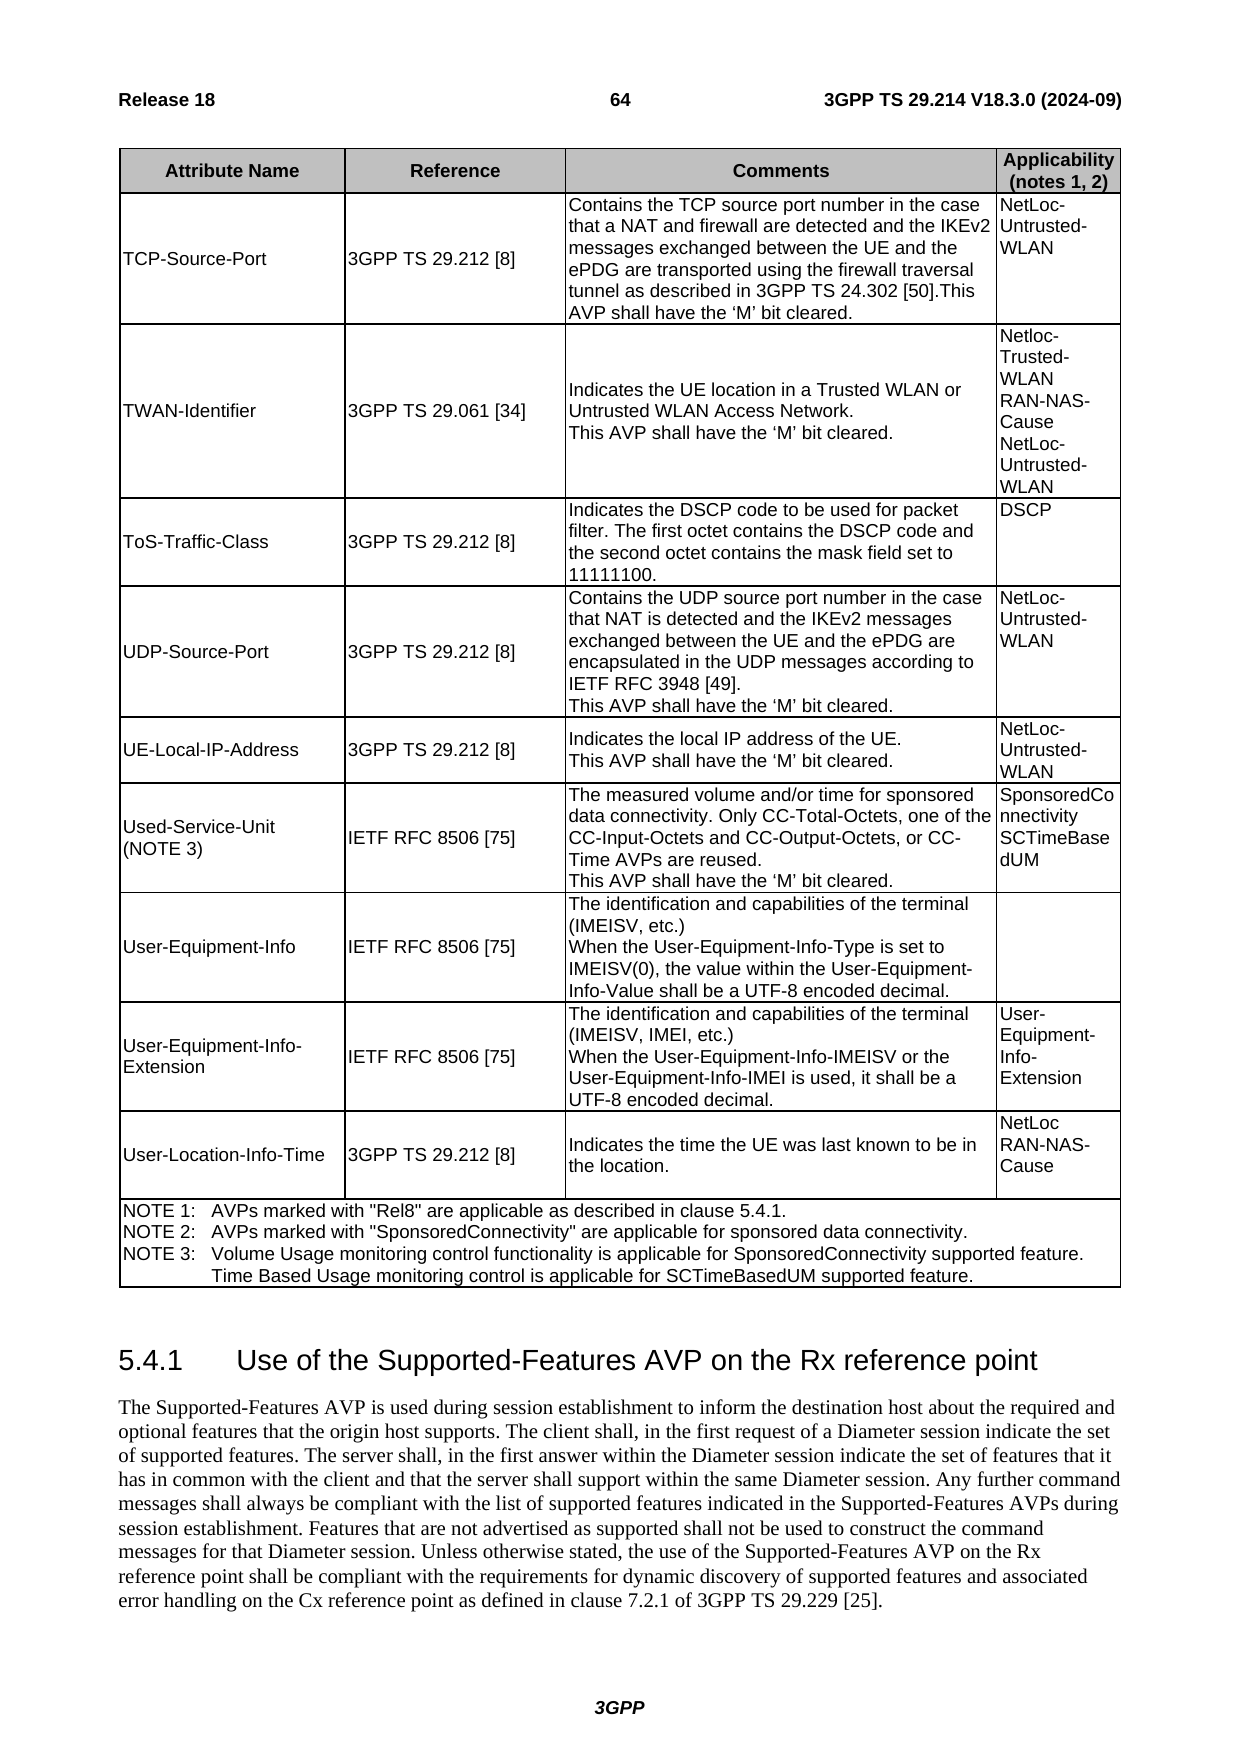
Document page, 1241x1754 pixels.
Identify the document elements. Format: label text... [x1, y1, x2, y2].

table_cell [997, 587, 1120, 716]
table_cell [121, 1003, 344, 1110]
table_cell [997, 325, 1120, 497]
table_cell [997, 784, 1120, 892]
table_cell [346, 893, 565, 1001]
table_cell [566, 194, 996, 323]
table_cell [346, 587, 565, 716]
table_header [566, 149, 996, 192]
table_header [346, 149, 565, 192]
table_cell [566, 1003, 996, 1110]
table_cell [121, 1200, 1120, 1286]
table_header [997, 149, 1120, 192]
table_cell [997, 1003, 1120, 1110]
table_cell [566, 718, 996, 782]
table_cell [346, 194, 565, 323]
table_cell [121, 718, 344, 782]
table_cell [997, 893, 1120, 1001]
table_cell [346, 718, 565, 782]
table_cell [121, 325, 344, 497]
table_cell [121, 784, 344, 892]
text The Supported-Features AVP is used during session establishment to inform the destination host about the required and optional features that the origin host supports. The client shall, in the first request of a Diameter session indicate the set of supported features. The server shall, in the first answer within the Diameter session indicate the set of features that it has in common with the client and that the server shall support within the same Diameter session. Any further command messages shall always be compliant with the list of supported features indicated in the Supported-Features AVPs during session establishment. Features that are not advertised as supported shall not be used to construct the command messages for that Diameter session. Unless otherwise stated, the use of the Supported-Features AVP on the Rx reference point shall be compliant with the requirements for dynamic discovery of supported features and associated error handling on the Cx reference point as defined in clause 7.2.1 of 3GPP TS 29.229 [25]. [118, 1395, 1122, 1612]
subtitle 5.4.1 Use of the Supported-Features AVP on the Rx reference point [118, 1343, 1122, 1376]
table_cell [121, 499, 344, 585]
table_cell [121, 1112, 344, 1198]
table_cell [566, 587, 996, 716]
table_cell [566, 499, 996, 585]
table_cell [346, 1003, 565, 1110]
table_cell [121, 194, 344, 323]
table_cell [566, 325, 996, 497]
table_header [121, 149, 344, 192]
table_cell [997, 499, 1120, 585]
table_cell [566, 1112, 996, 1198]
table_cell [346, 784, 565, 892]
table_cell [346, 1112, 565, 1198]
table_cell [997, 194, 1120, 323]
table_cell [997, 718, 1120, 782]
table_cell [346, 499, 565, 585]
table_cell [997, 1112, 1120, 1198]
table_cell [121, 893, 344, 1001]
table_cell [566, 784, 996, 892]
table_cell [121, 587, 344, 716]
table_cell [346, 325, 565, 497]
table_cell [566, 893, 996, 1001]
